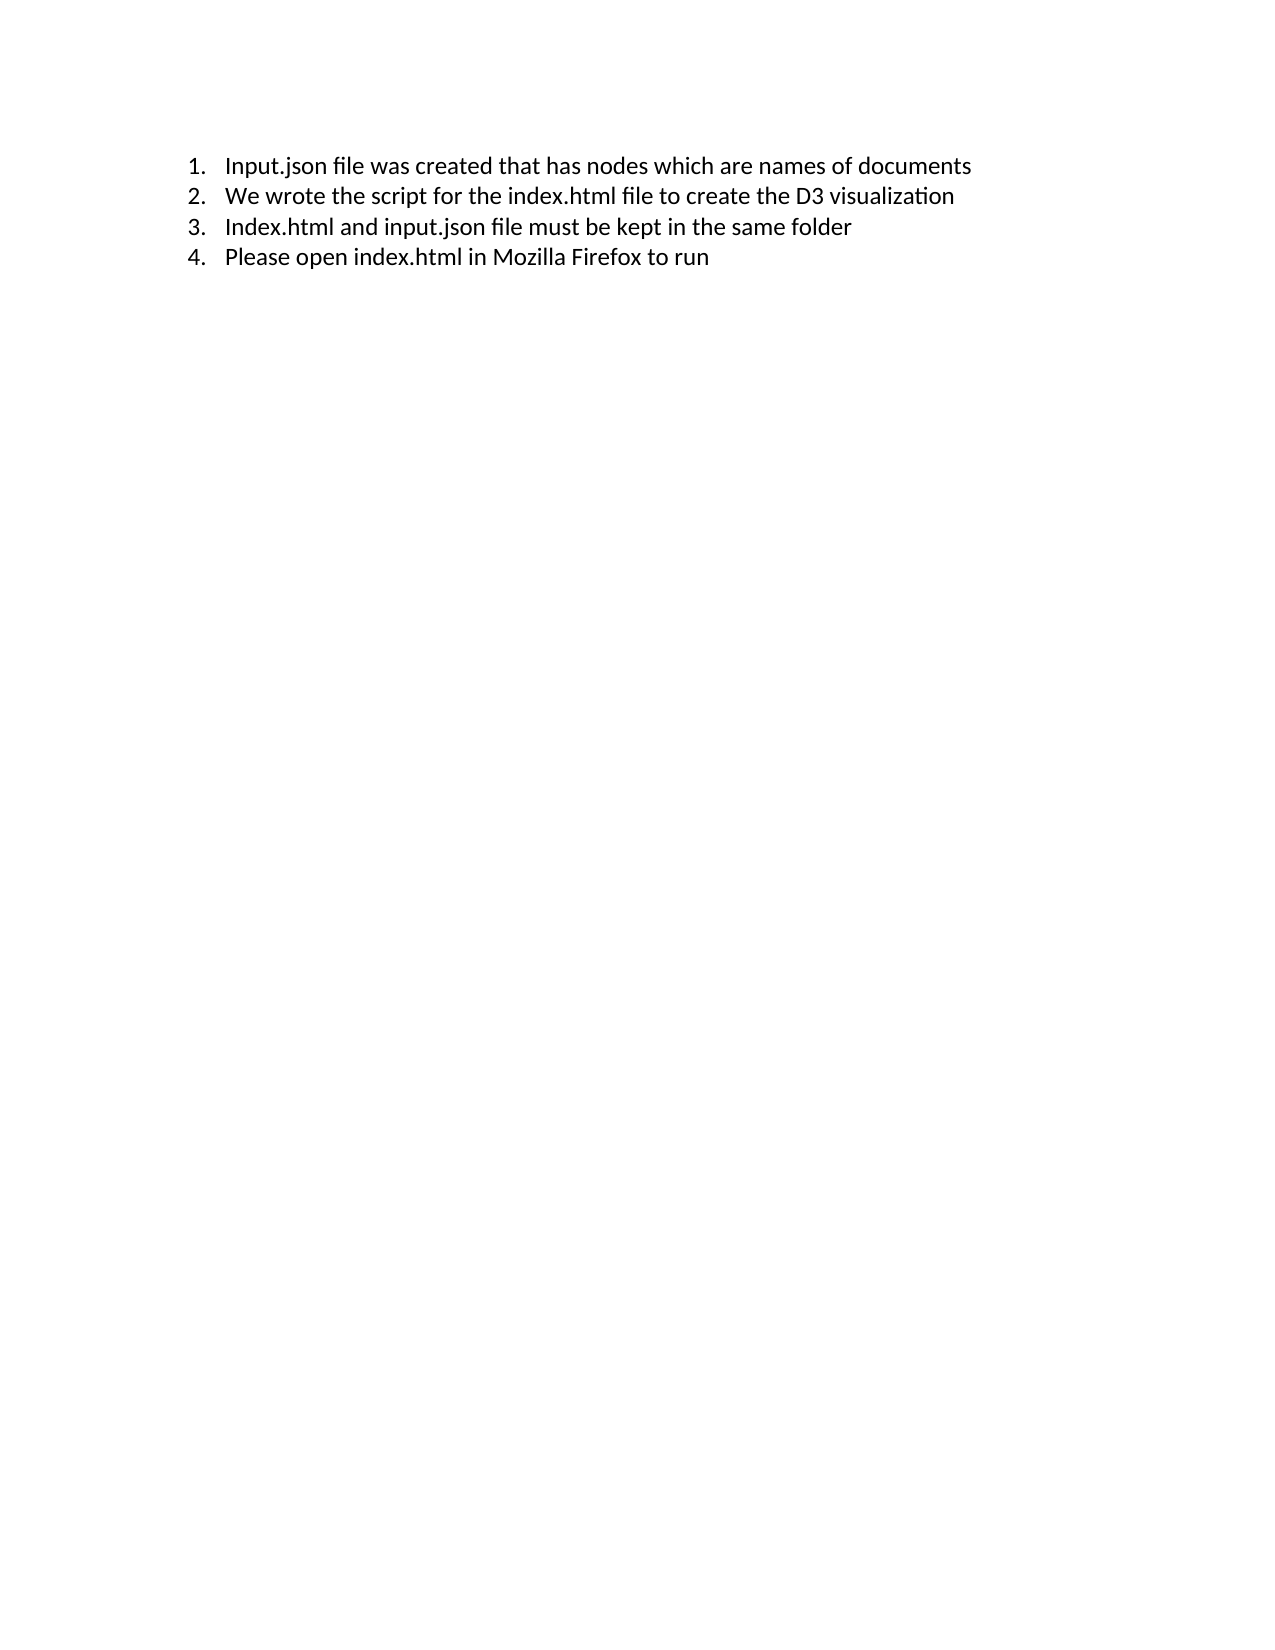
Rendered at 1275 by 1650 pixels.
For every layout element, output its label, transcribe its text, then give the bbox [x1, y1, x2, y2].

list We wrote the script for the index.html file to create the D3 visualization [187, 181, 1125, 211]
list Please open index.html in Mozilla Firefox to run [187, 242, 1125, 272]
list Index.html and input.json file must be kept in the same folder [187, 211, 1125, 242]
list Input.json file was created that has nodes which are names of documents [187, 150, 1125, 181]
